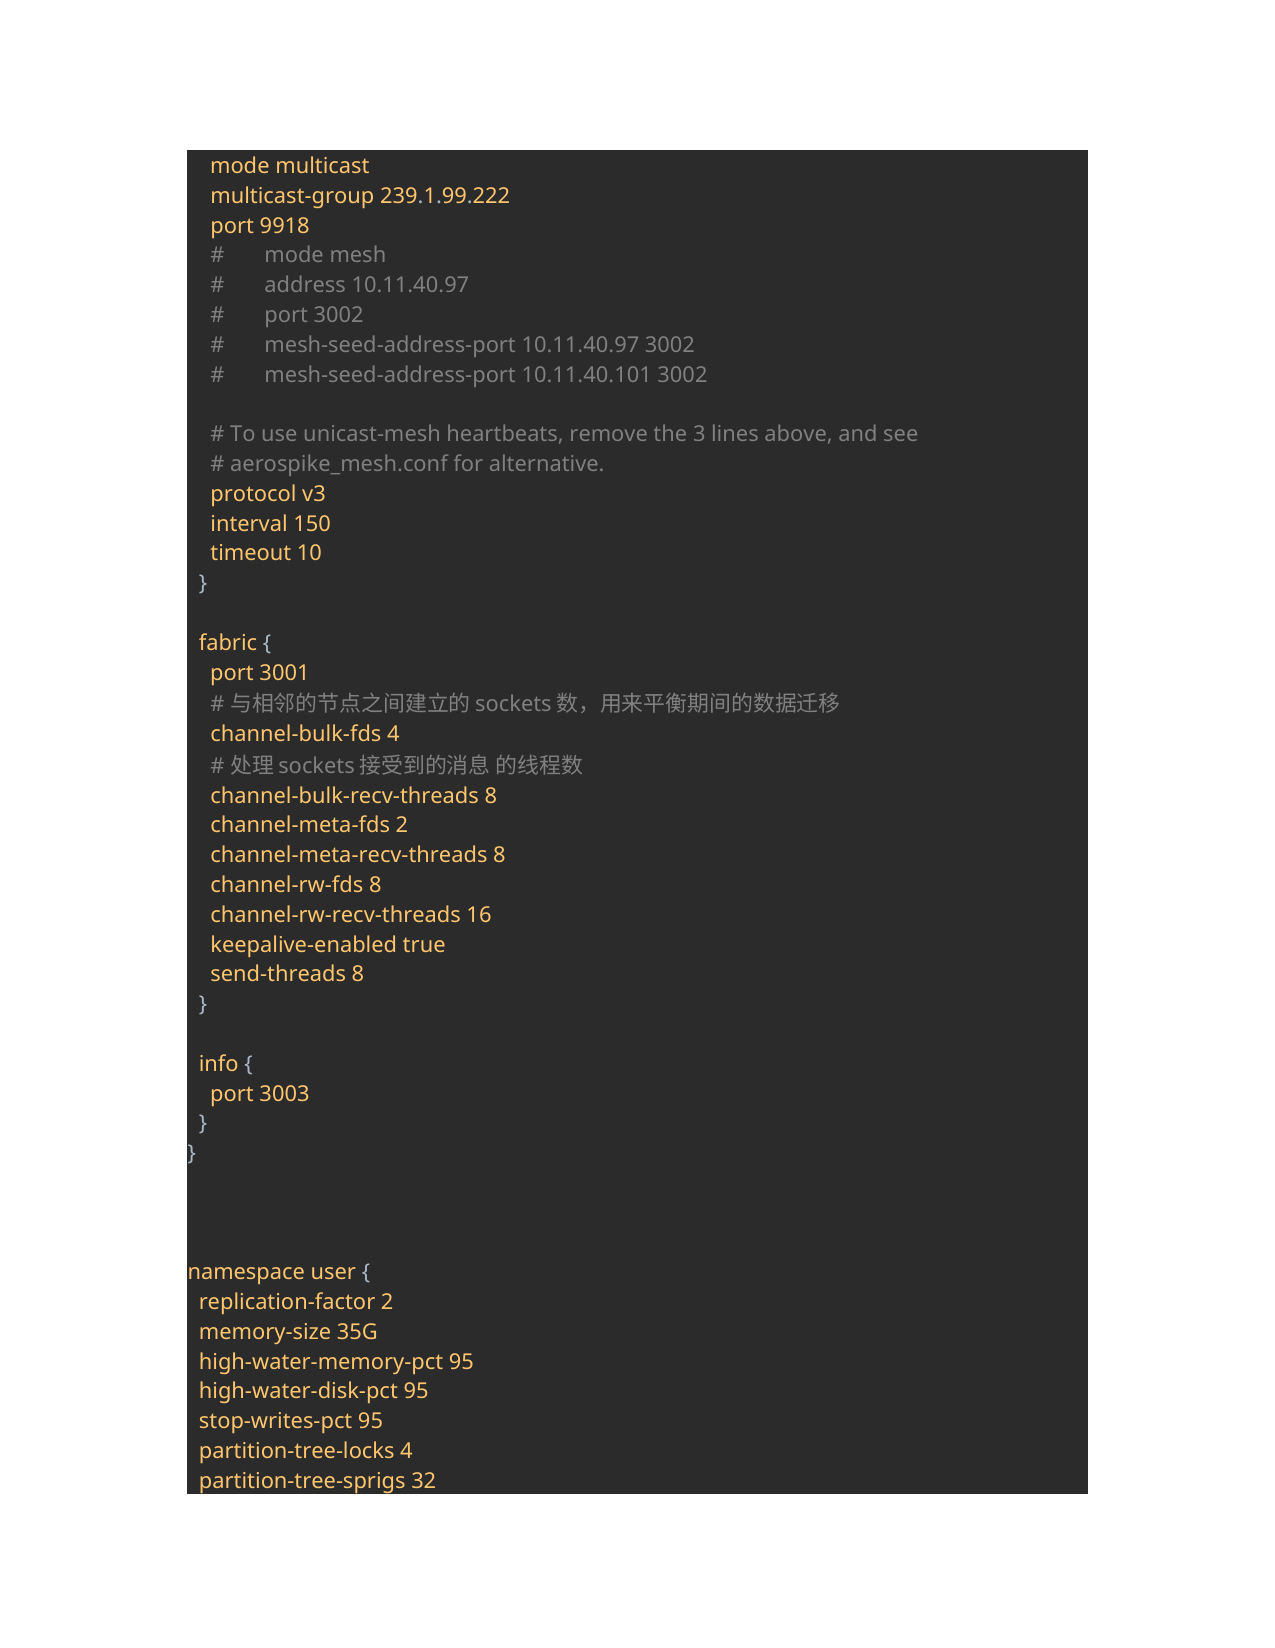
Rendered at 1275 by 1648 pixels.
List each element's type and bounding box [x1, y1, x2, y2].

text [187, 150, 1088, 1494]
